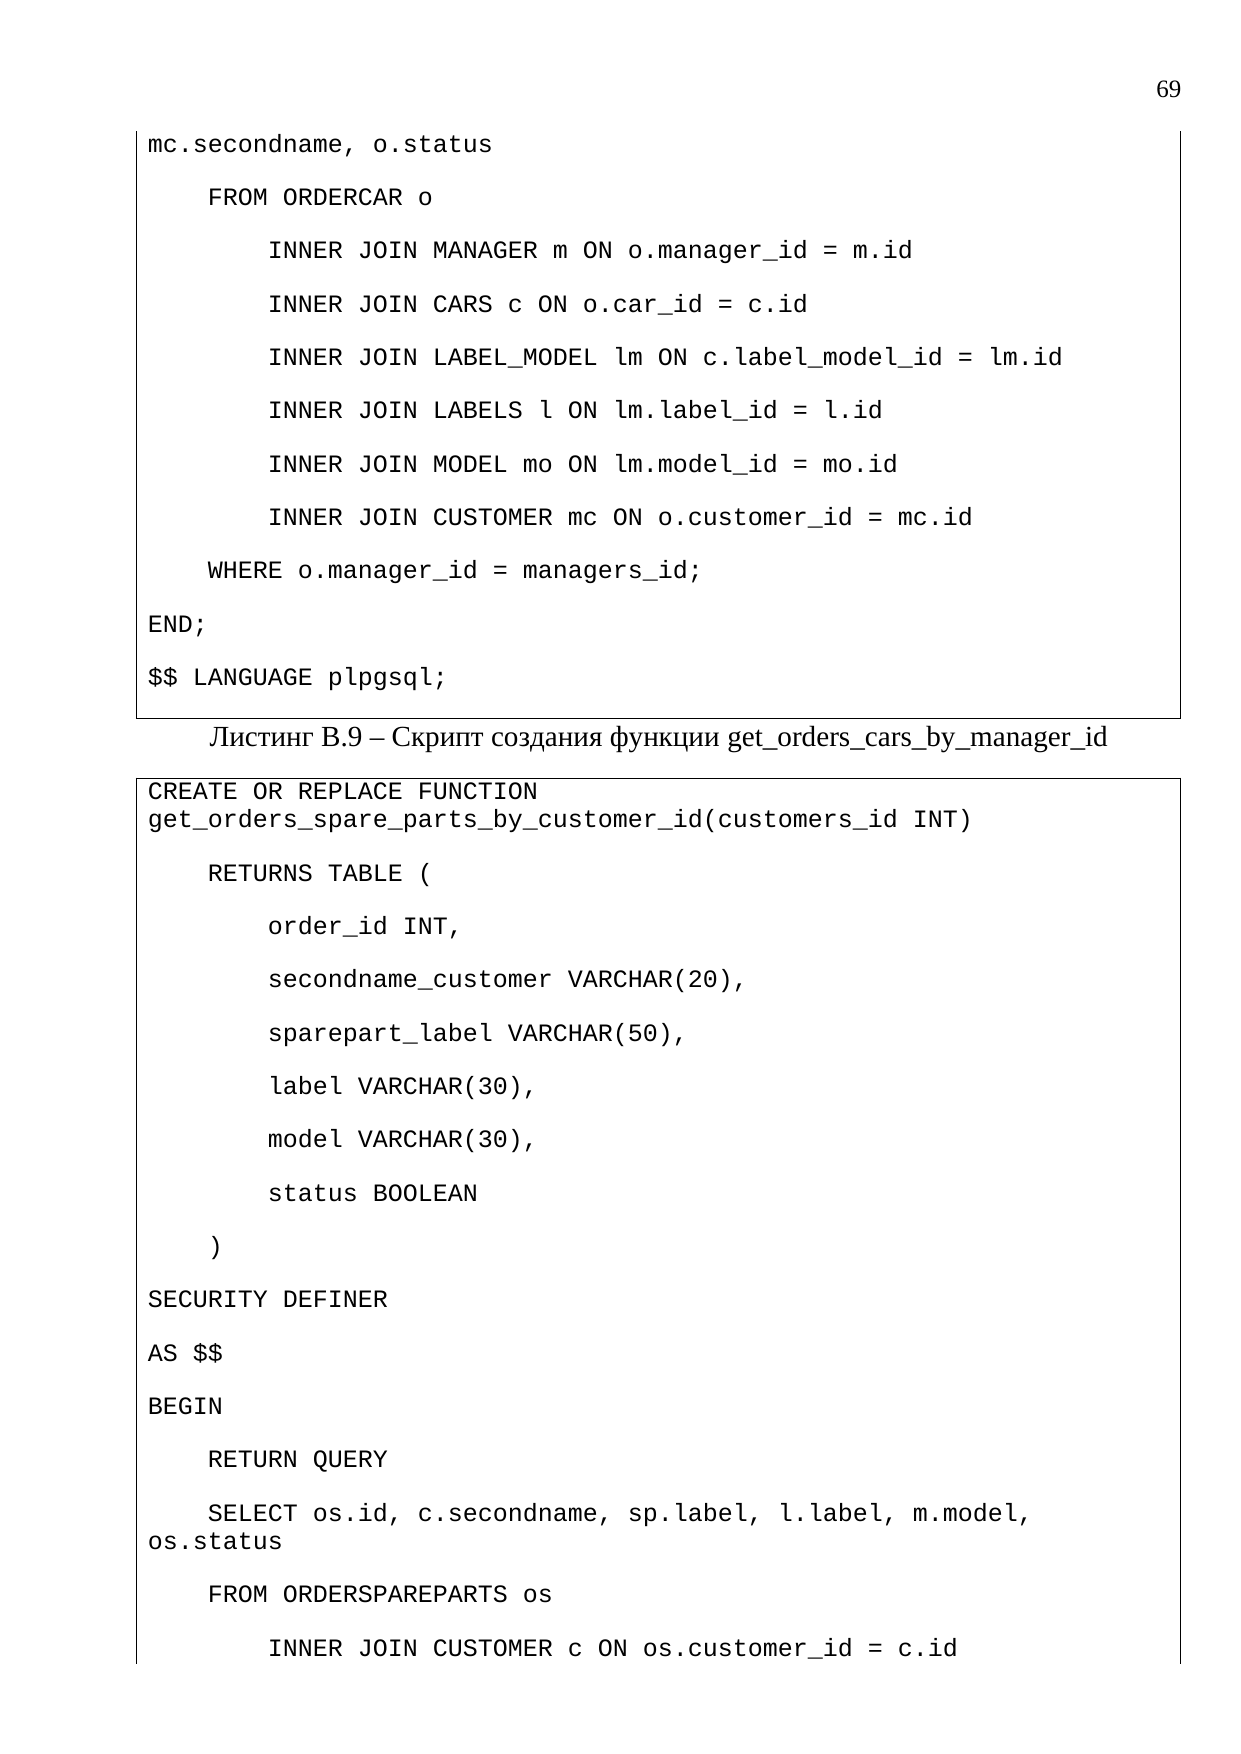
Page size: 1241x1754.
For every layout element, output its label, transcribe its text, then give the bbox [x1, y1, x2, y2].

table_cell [137, 131, 1180, 185]
table_cell END; [137, 611, 1180, 665]
text Листинг В.9 – Скрипт создания функции get_orders_cars_by_manager_id [136, 719, 1181, 753]
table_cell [137, 1635, 1180, 1664]
table_cell RETURN QUERY [137, 1447, 1180, 1500]
table_cell INNER JOIN CARS c ON o.car_id = c.id [137, 291, 1180, 345]
table_cell INNER JOIN MANAGER m ON o.manager_id = m.id [137, 238, 1180, 291]
table_cell secondname_customer VARCHAR(20), [137, 967, 1180, 1020]
table_cell FROM ORDERSPAREPARTS os [137, 1582, 1180, 1635]
table_cell $$ LANGUAGE plpgsql; [137, 665, 1180, 718]
table_cell RETURNS TABLE ( [137, 860, 1180, 914]
table_cell BEGIN [137, 1394, 1180, 1447]
table_cell FROM ORDERCAR o [137, 185, 1180, 238]
table_cell model VARCHAR(30), [137, 1127, 1180, 1180]
table_cell AS $$ [137, 1340, 1180, 1394]
table_cell INNER JOIN LABELS l ON lm.label_id = l.id [137, 398, 1180, 451]
table_cell SELECT os.id, c.secondname, sp.label, l.label, m.model, os.status [137, 1500, 1180, 1582]
table_cell label VARCHAR(30), [137, 1074, 1180, 1127]
table_cell WHERE o.manager_id = managers_id; [137, 558, 1180, 611]
table_cell status BOOLEAN [137, 1180, 1180, 1234]
table_cell INNER JOIN CUSTOMER mc ON o.customer_id = mc.id [137, 505, 1180, 558]
table_cell SECURITY DEFINER [137, 1287, 1180, 1340]
table_cell sparepart_label VARCHAR(50), [137, 1020, 1180, 1074]
table_cell ) [137, 1234, 1180, 1287]
table_cell INNER JOIN LABEL_MODEL lm ON c.label_model_id = lm.id [137, 345, 1180, 398]
table_cell INNER JOIN MODEL mo ON lm.model_id = mo.id [137, 451, 1180, 505]
table_header CREATE OR REPLACE FUNCTION get_orders_spare_parts_by_customer_id(customers_id INT) [137, 779, 1180, 860]
table_cell order_id INT, [137, 914, 1180, 967]
